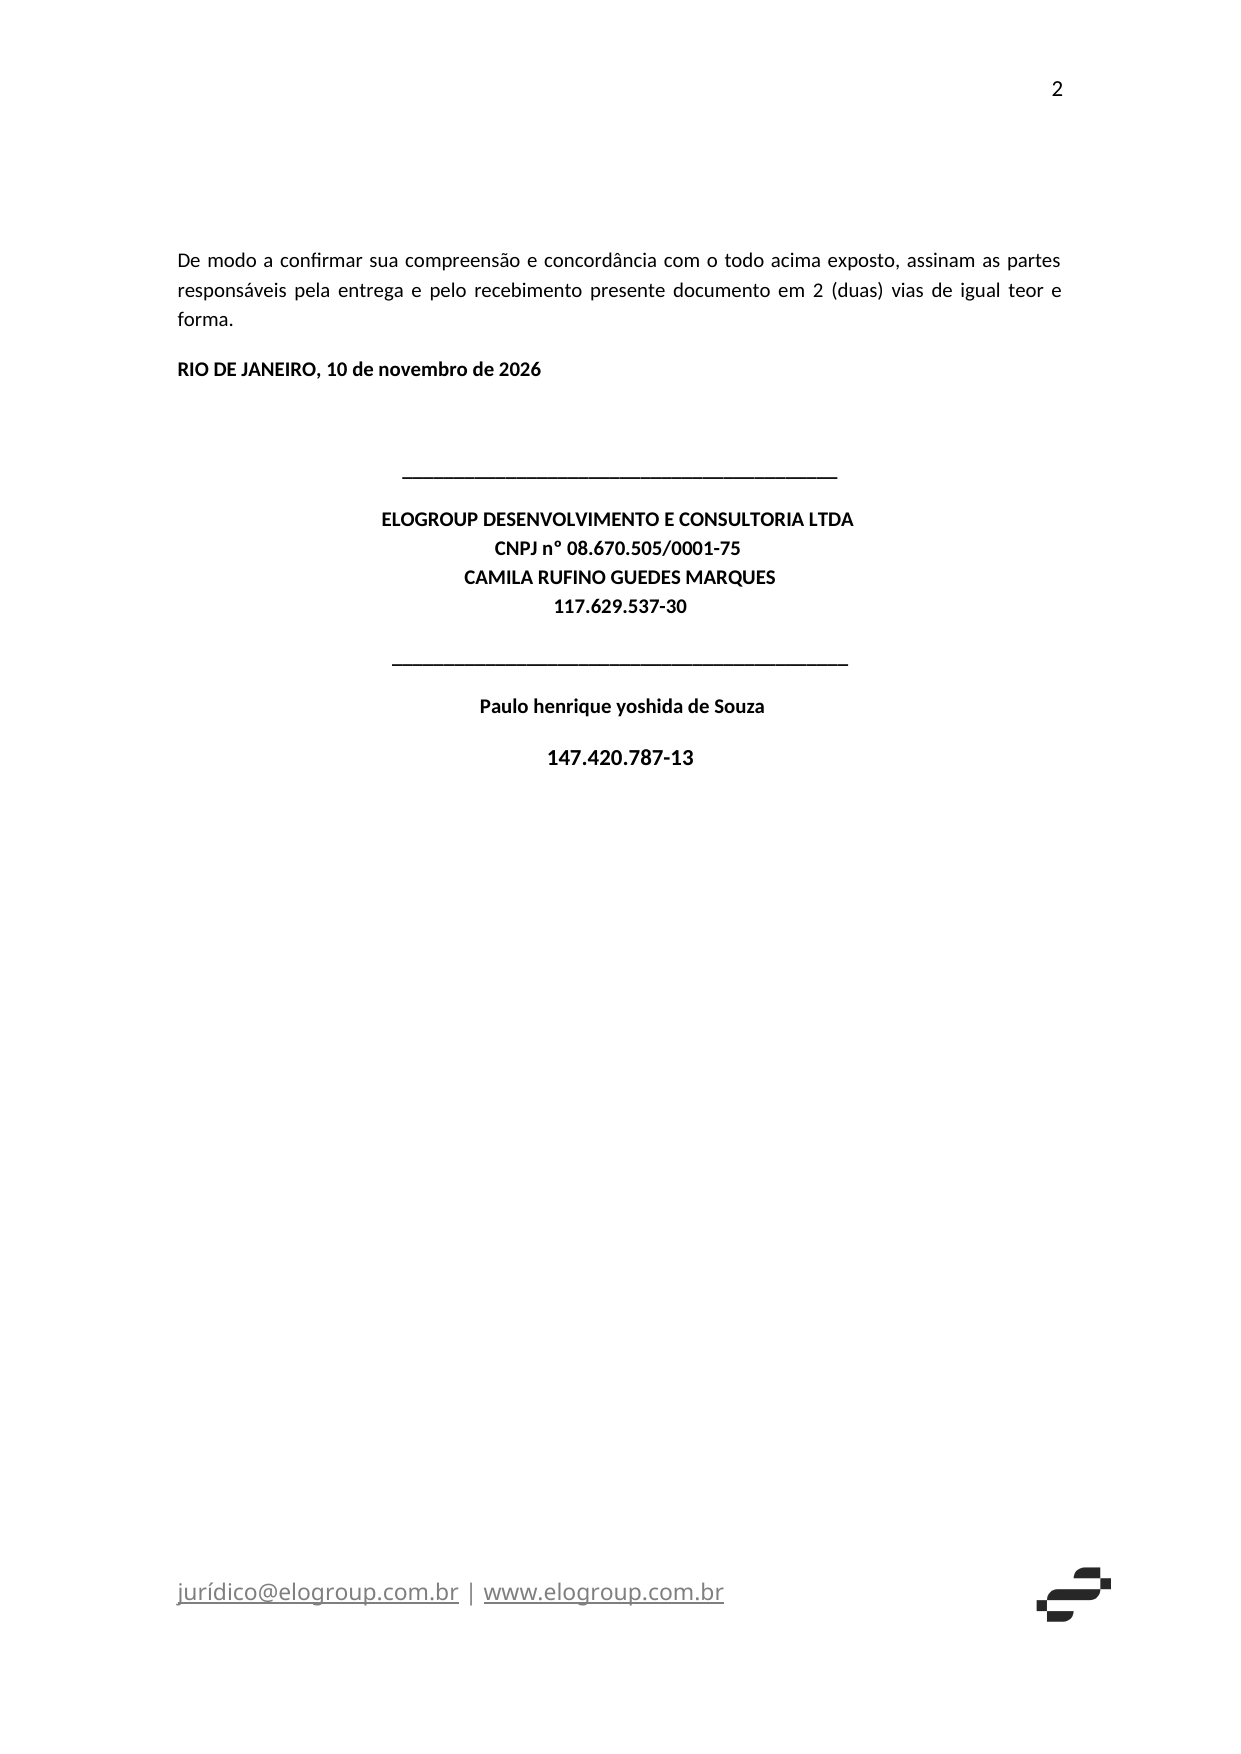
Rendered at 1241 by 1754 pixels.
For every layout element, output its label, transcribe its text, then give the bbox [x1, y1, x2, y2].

text ELOGROUP DESENVOLVIMENTO E CONSULTORIA LTDA CNPJ nº 08.670.505/0001-75 CAMILA RUFINO GUEDES MARQUES 117.629.537-30 [177, 506, 1063, 619]
picture [1036, 1567, 1111, 1622]
text 147.420.787-13 [177, 743, 1063, 771]
text __________________________________________ [177, 456, 1063, 481]
text ____________________________________________ [177, 643, 1063, 669]
text De modo a confirmar sua compreensão e concordância com o todo acima exposto, assinam as partes responsáveis pela entrega e pelo recebimento presente documento em 2 (duas) vias de igual teor e forma. [177, 248, 1063, 331]
text RIO DE JANEIRO, 28 de novembro de 2021 [177, 356, 1063, 381]
text Paulo henrique yoshida de Souza [177, 693, 1063, 719]
